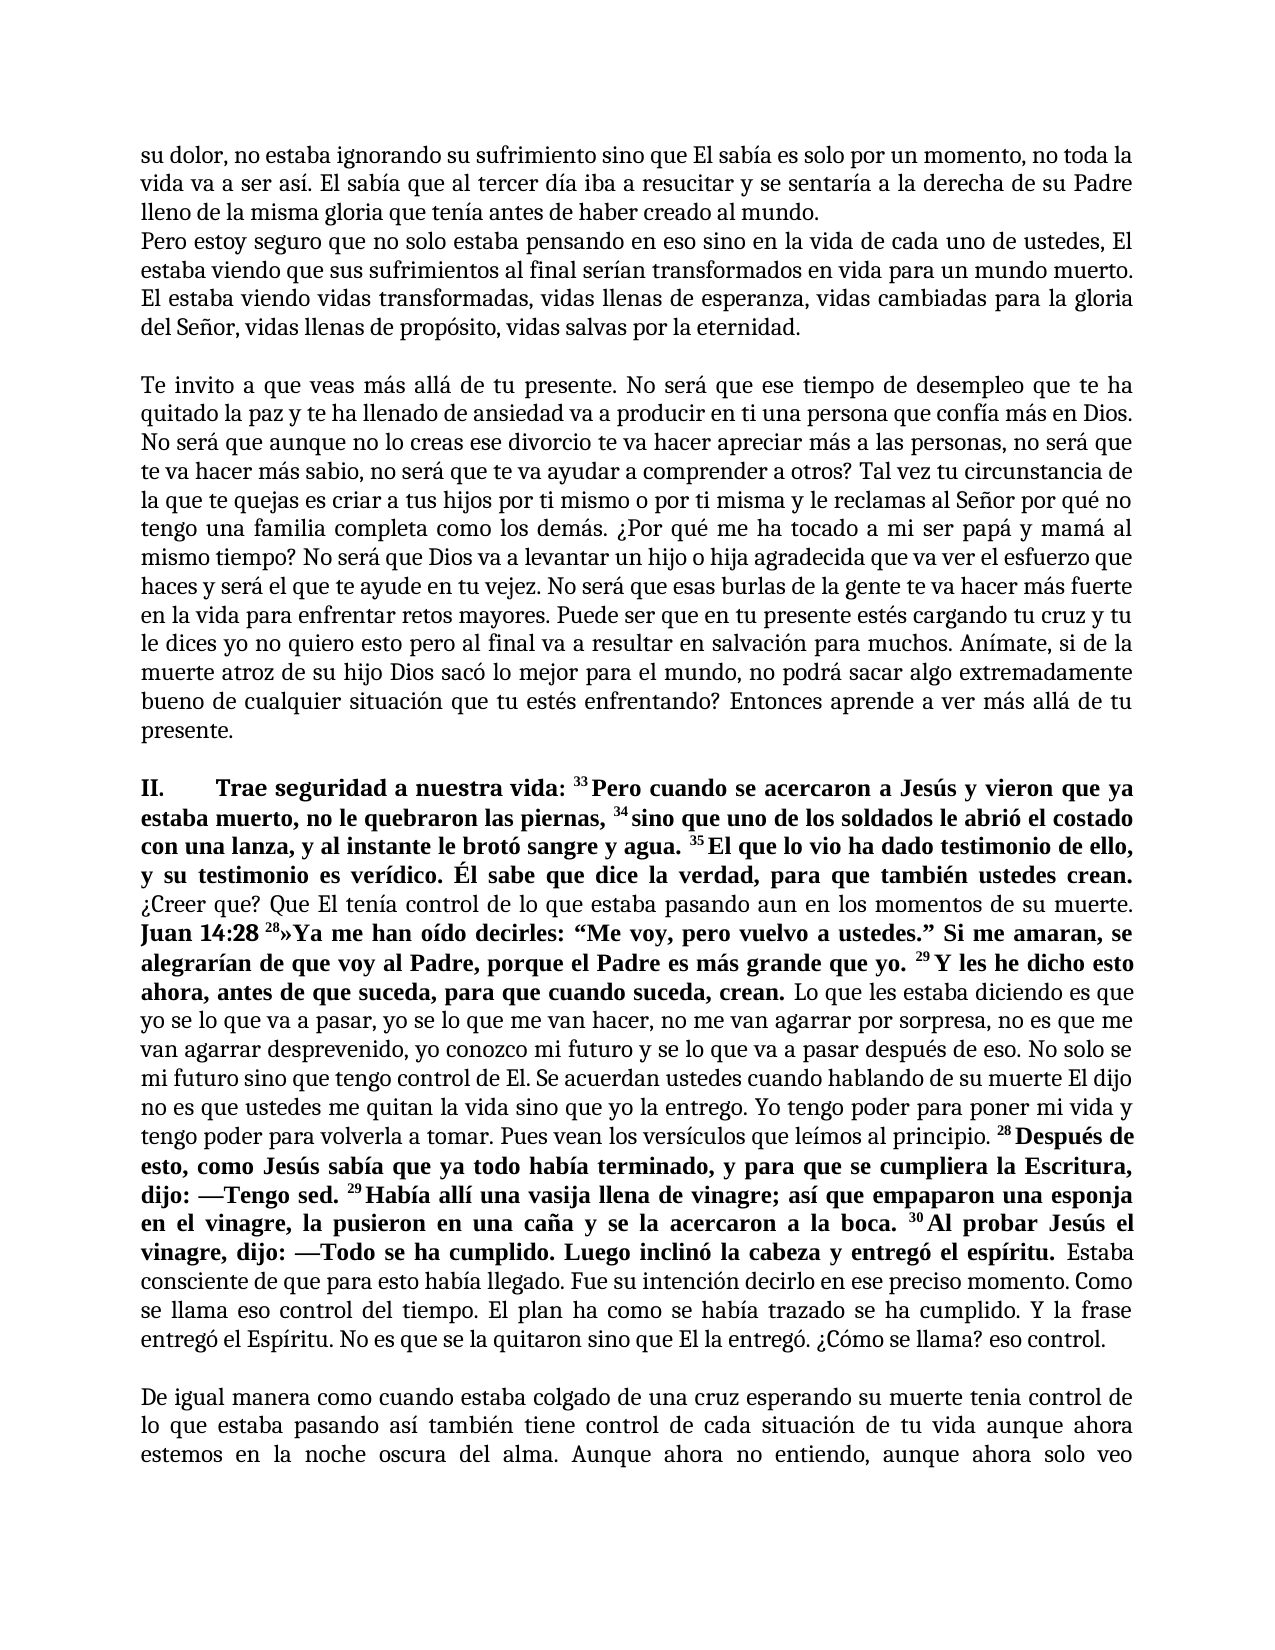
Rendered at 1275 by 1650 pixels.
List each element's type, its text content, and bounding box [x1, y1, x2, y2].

text Te invito a que veas más allá de tu presente. No será que ese tiempo de desempleo que te ha quitado la paz y te ha llenado de ansiedad va a producir en ti una persona que confía más en Dios. No será que aunque no lo creas ese divorcio te va hacer apreciar más a las personas, no será que te va hacer más sabio, no será que te va ayudar a comprender a otros? Tal vez tu circunstancia de la que te quejas es criar a tus hijos por ti mismo o por ti misma y le reclamas al Señor por qué no tengo una familia completa como los demás. ¿Por qué me ha tocado a mi ser papá y mamá al mismo tiempo? No será que Dios va a levantar un hijo o hija agradecida que va ver el esfuerzo que haces y será el que te ayude en tu vejez. No será que esas burlas de la gente te va hacer más fuerte en la vida para enfrentar retos mayores. Puede ser que en tu presente estés cargando tu cruz y tu le dices yo no quiero esto pero al final va a resultar en salvación para muchos. Anímate, si de la muerte atroz de su hijo Dios sacó lo mejor para el mundo, no podrá sacar algo extremadamente bueno de cualquier situación que tu estés enfrentando? Entonces aprende a ver más allá de tu presente. [141, 371, 1134, 744]
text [141, 141, 1134, 227]
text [141, 1383, 1134, 1469]
text II. Trae seguridad a nuestra vida: 33 Pero cuando se acercaron a Jesús y vieron que ya estaba muerto, no le quebraron las piernas, 34 sino que uno de los soldados le abrió el costado con una lanza, y al instante le brotó sangre y agua. 35 El que lo vio ha dado testimonio de ello, y su testimonio es verídico. Él sabe que dice la verdad, para que también ustedes crean. ¿Creer que? Que El tenía control de lo que estaba pasando aun en los momentos de su muerte. Juan 14:28 28»Ya me han oído decirles: “Me voy, pero vuelvo a ustedes.” Si me amaran, se alegrarían de que voy al Padre, porque el Padre es más grande que yo. 29 Y les he dicho esto ahora, antes de que suceda, para que cuando suceda, crean. Lo que les estaba diciendo es que yo se lo que va a pasar, yo se lo que me van hacer, no me van agarrar por sorpresa, no es que me van agarrar desprevenido, yo conozco mi futuro y se lo que va a pasar después de eso. No solo se mi futuro sino que tengo control de El. Se acuerdan ustedes cuando hablando de su muerte El dijo no es que ustedes me quitan la vida sino que yo la entrego. Yo tengo poder para poner mi vida y tengo poder para volverla a tomar. Pues vean los versículos que leímos al principio. 28 Después de esto, como Jesús sabía que ya todo había terminado, y para que se cumpliera la Escritura, dijo: —Tengo sed. 29 Había allí una vasija llena de vinagre; así que empaparon una esponja en el vinagre, la pusieron en una caña y se la acercaron a la boca. 30 Al probar Jesús el vinagre, dijo: —Todo se ha cumplido. Luego inclinó la cabeza y entregó el espíritu. Estaba consciente de que para esto había llegado. Fue su intención decirlo en ese preciso momento. Como se llama eso control del tiempo. El plan ha como se había trazado se ha cumplido. Y la frase entregó el Espíritu. No es que se la quitaron sino que El la entregó. ¿Cómo se llama? eso control. [141, 773, 1134, 1354]
text Pero estoy seguro que no solo estaba pensando en eso sino en la vida de cada uno de ustedes, El estaba viendo que sus sufrimientos al final serían transformados en vida para un mundo muerto. El estaba viendo vidas transformadas, vidas llenas de esperanza, vidas cambiadas para la gloria del Señor, vidas llenas de propósito, vidas salvas por la eternidad. [141, 227, 1134, 342]
